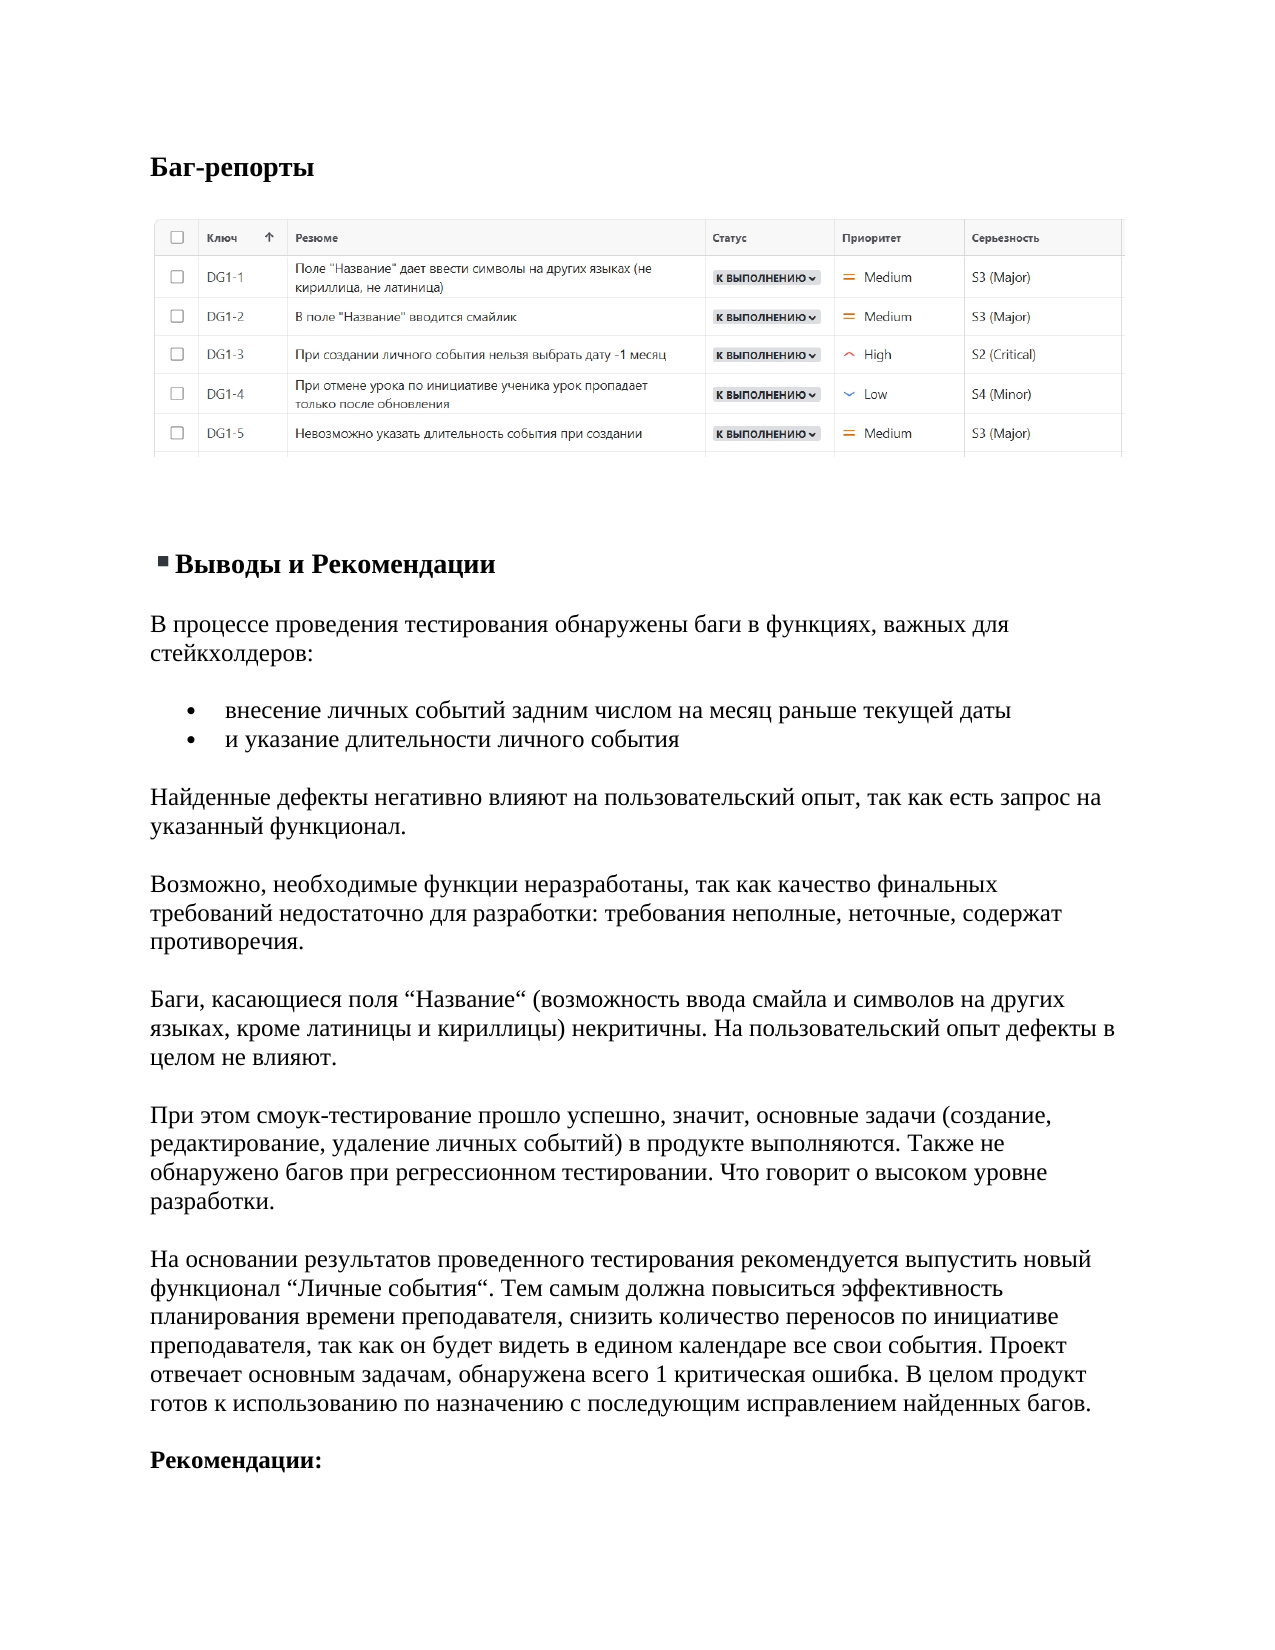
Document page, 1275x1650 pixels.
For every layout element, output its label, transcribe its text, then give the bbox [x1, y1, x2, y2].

picture [150, 385, 1125, 631]
text Возможно, необходимые функции неразработаны, так как качество финальных требований недостаточно для разработки: требования неполные, неточные, содержат противоречия. [150, 1072, 1125, 1158]
text При этом смоук-тестирование прошло успешно, значит, основные задачи (создание, редактирование, удаление личных событий) в продукте выполняются. Также не обнаружено багов при регрессионном тестировании. Что говорит о высоком уровне разработки. [150, 1303, 1125, 1418]
text В процессе проведения тестирования обнаружены баги в функциях, важных для стейкхолдеров: [150, 783, 1125, 840]
text Результат функционального тестирования: [150, 150, 1125, 179]
text Найденные дефекты негативно влияют на пользовательский опыт, так как есть запрос на указанный функционал. [150, 985, 1125, 1043]
list и указание длительности личного события [187, 927, 1125, 956]
list внесение личных событий задним числом на месяц раньше текущей даты [187, 869, 1125, 898]
text Баги, касающиеся поля “Название“ (возможность ввода смайла и символов на других языках, кроме латиницы и кириллицы) некритичны. На пользовательский опыт дефекты в целом не влияют. [150, 1187, 1125, 1273]
subtitle Выводы и Рекомендации [150, 721, 1125, 753]
subtitle Баг-репорты [150, 324, 1125, 356]
text Результат приемочного тестирования [150, 266, 1125, 294]
text Результат регрессионного тестирования: [150, 208, 1125, 237]
